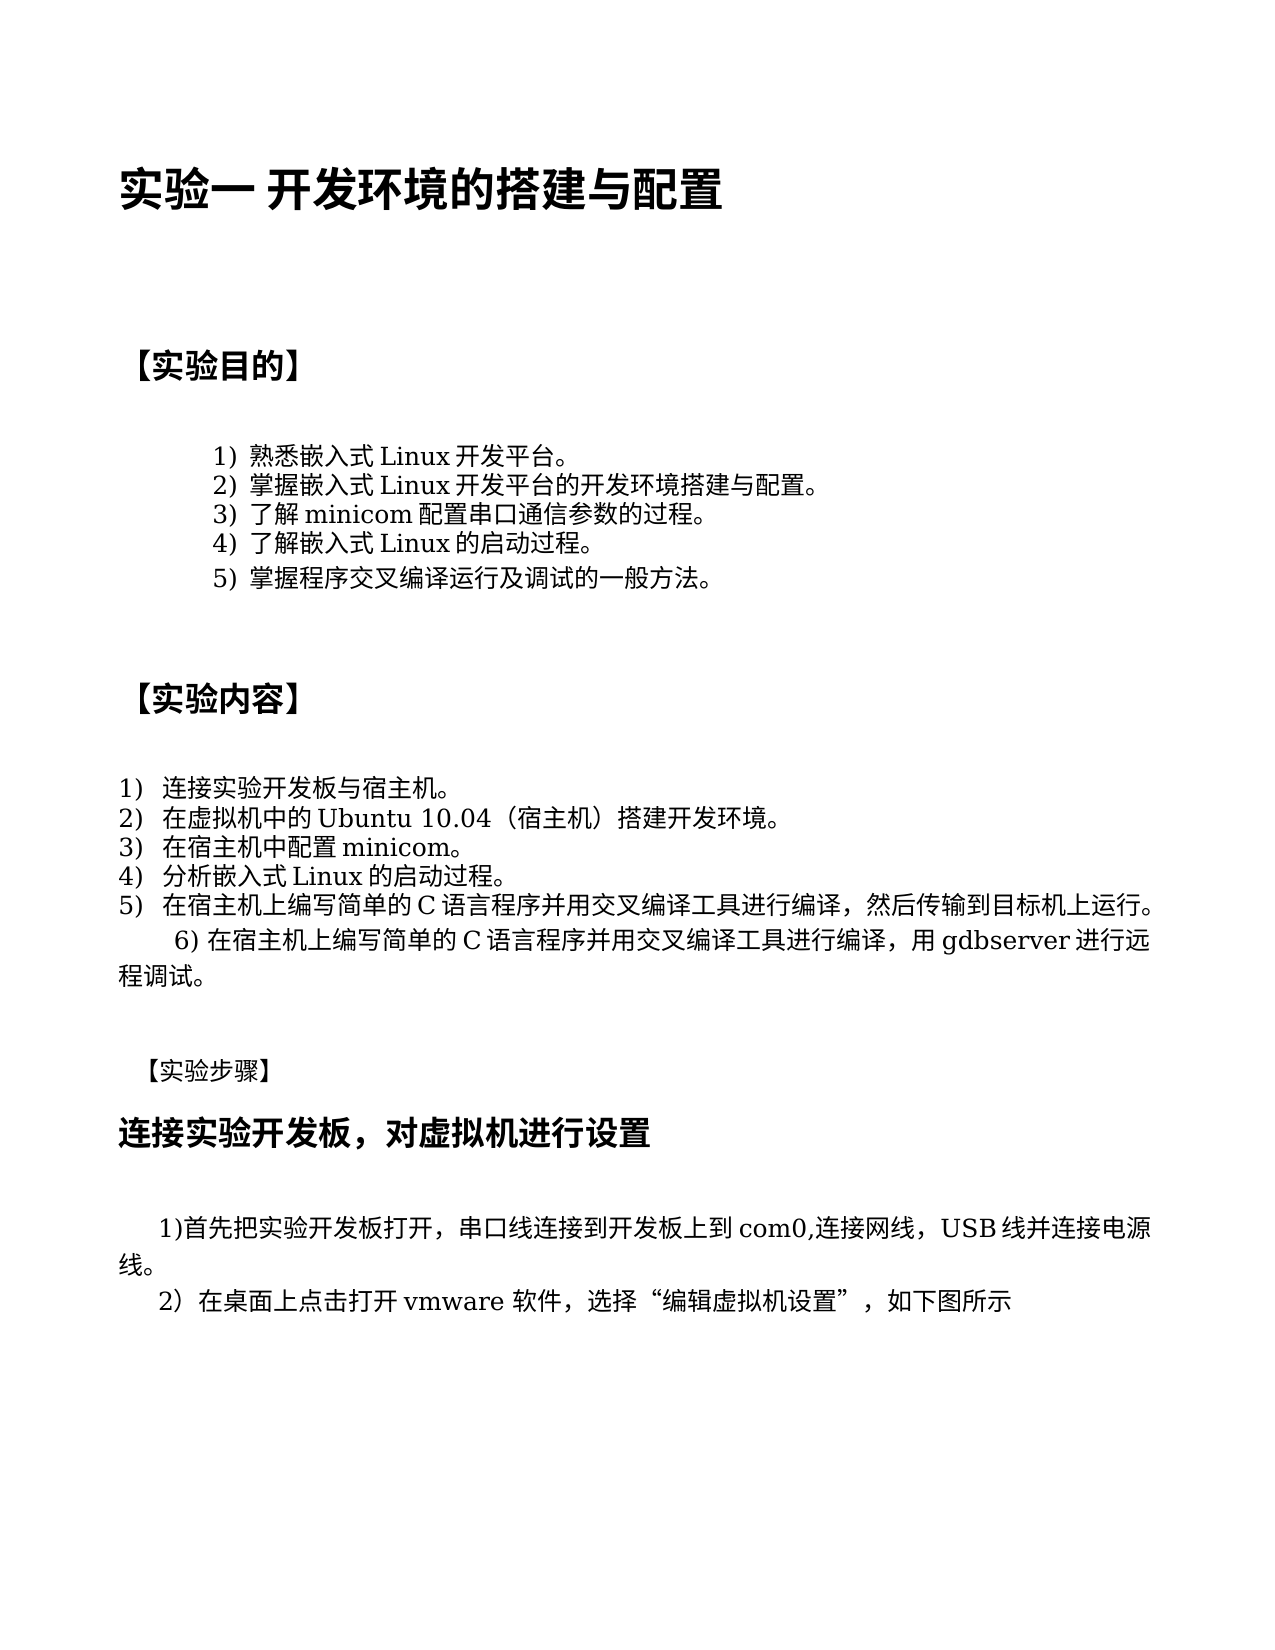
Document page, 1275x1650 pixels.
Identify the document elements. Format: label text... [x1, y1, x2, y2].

list 1)首先把实验开发板打开，串口线连接到开发板上到com0,连接网线，USB线并连接电源线。 [118, 1209, 1157, 1281]
text 【实验目的】 [118, 348, 1157, 387]
list 掌握嵌入式Linux开发平台的开发环境搭建与配置。 [212, 471, 1157, 500]
list 在虚拟机中的Ubuntu 10.04（宿主机）搭建开发环境。 [118, 804, 1157, 833]
text 连接实验开发板，对虚拟机进行设置 [118, 1115, 1157, 1153]
text 【实验内容】 [118, 680, 1157, 719]
list 了解嵌入式Linux的启动过程。 [212, 529, 1157, 559]
list 【实验步骤】 [118, 1051, 1157, 1088]
list 6) 在宿主机上编写简单的C语言程序并用交叉编译工具进行编译，用gdbserver进行远程调试。 [118, 921, 1157, 993]
list 在宿主机中配置minicom。 [118, 833, 1157, 862]
list 熟悉嵌入式Linux开发平台。 [212, 442, 1157, 471]
list 连接实验开发板与宿主机。 [118, 775, 1157, 804]
list 2）在桌面上点击打开vmware 软件，选择“编辑虚拟机设置”，如下图所示 [118, 1281, 1157, 1318]
list 在宿主机上编写简单的C语言程序并用交叉编译工具进行编译，然后传输到目标机上运行。 [118, 891, 1157, 921]
text 实验一 开发环境的搭建与配置 [118, 153, 1157, 220]
list 掌握程序交叉编译运行及调试的一般方法。 [212, 559, 1157, 595]
list 了解minicom配置串口通信参数的过程。 [212, 500, 1157, 529]
list 分析嵌入式Linux的启动过程。 [118, 862, 1157, 891]
